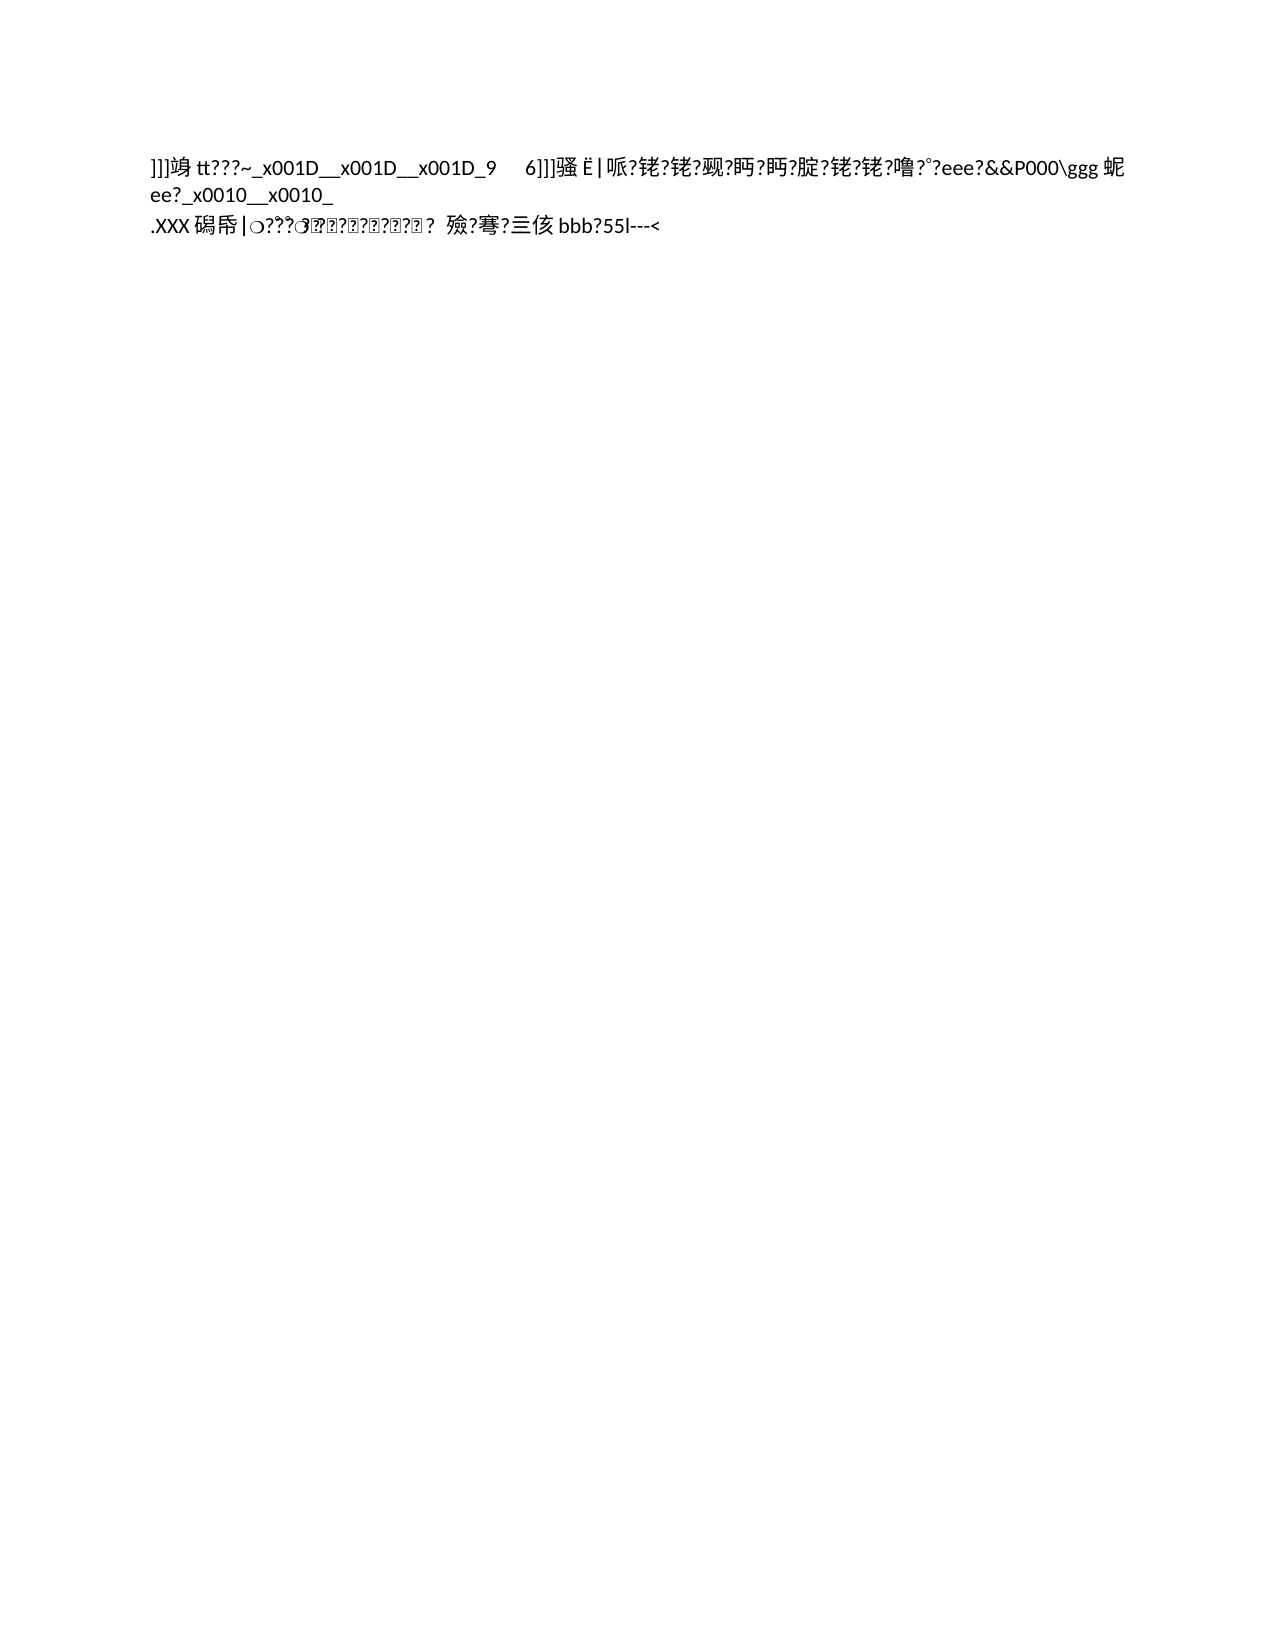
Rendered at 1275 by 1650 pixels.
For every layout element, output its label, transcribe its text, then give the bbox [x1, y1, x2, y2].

text .XXX磶帋??????????殮?弿?亖侅bbb?55l---<666hPPPUU絋TT綰UU綯TT糞SS絋TT経UU絊SS維SS綰UU糦YY穔kk舦vv誕QQ? [150, 208, 1125, 240]
